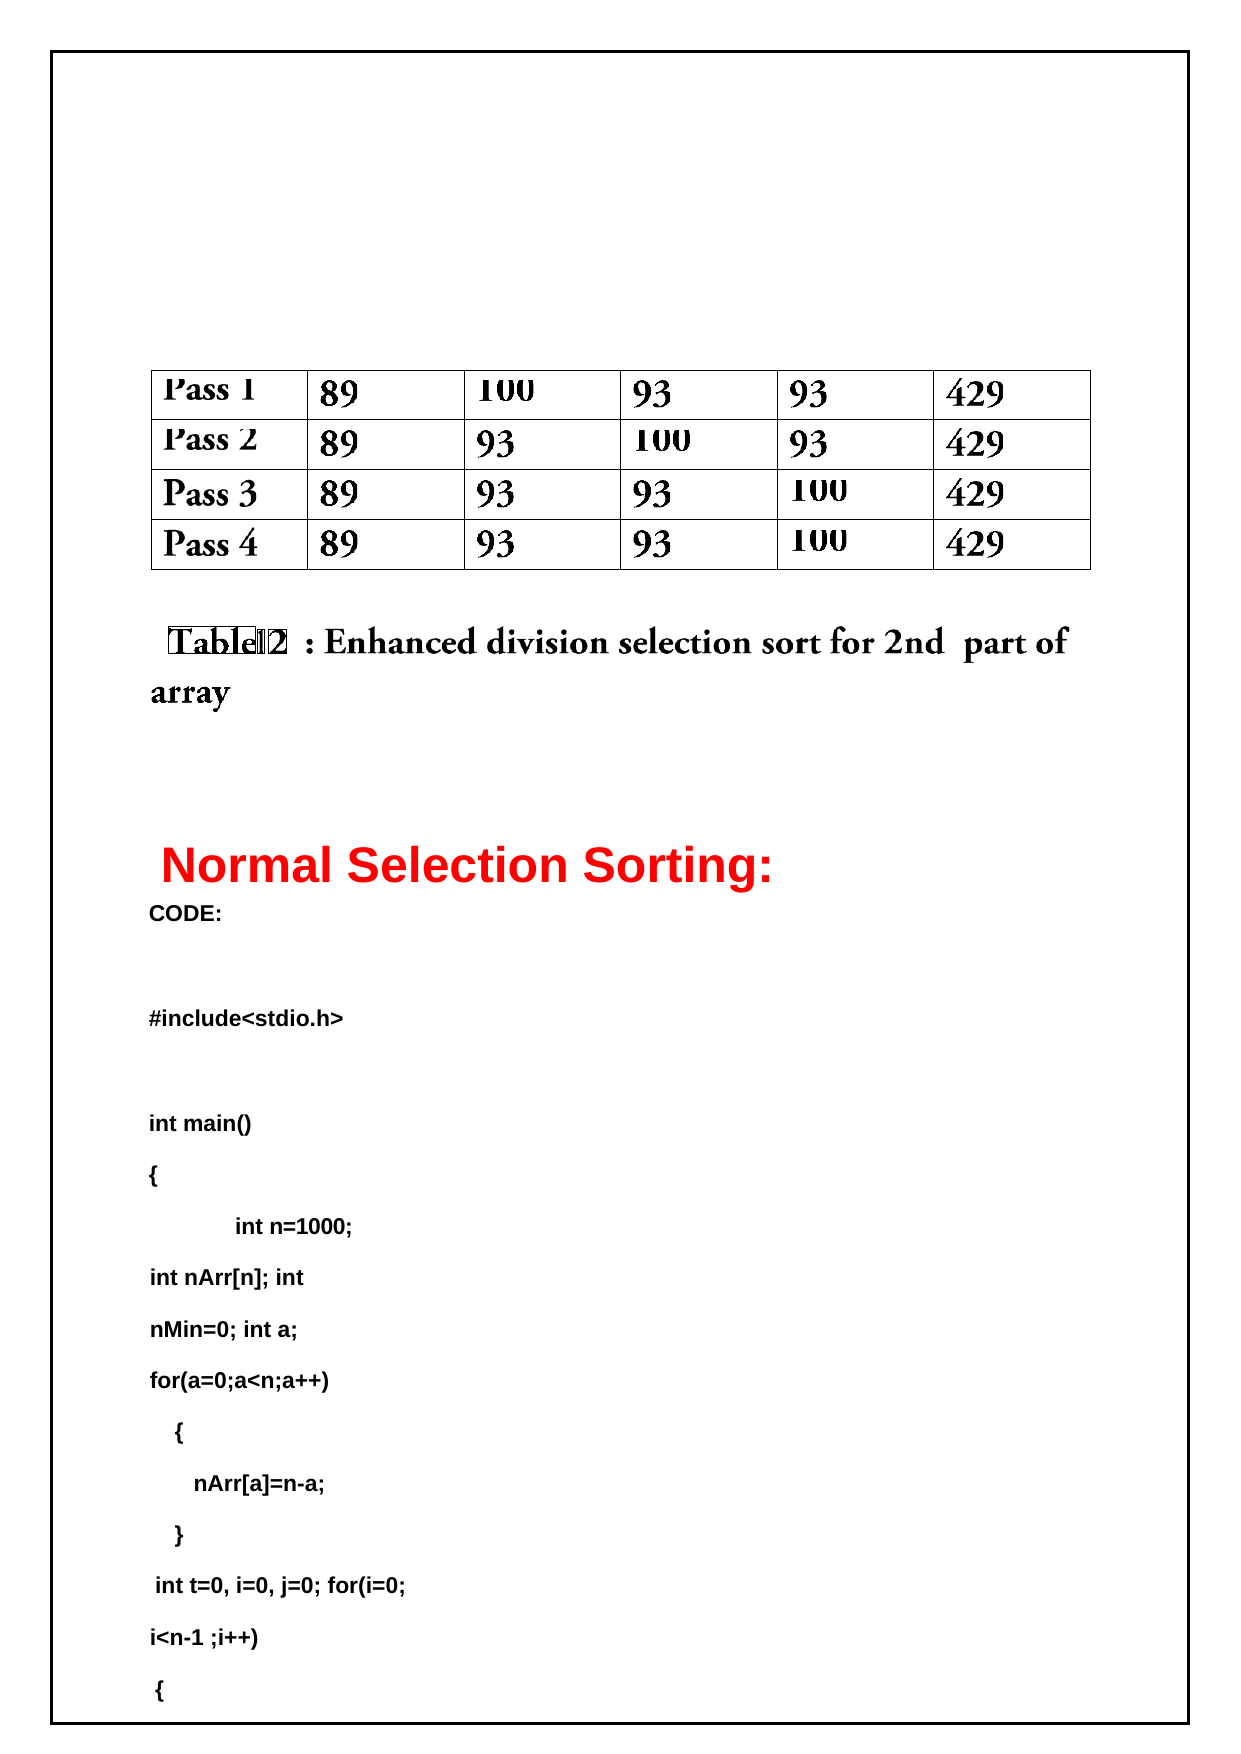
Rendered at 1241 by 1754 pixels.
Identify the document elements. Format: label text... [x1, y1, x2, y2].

table_cell [152, 470, 307, 519]
picture [320, 530, 358, 558]
picture [163, 429, 257, 450]
subtitle Normal Selection Sorting: [161, 836, 1142, 893]
text #include<stdio.h> [148, 1005, 1142, 1031]
picture [946, 378, 1003, 408]
table_cell [308, 520, 464, 569]
table_header [621, 371, 777, 419]
picture [790, 430, 827, 458]
picture [163, 379, 255, 400]
table_cell [621, 420, 777, 469]
picture [320, 480, 358, 508]
table_header [934, 371, 1090, 419]
picture [163, 479, 257, 507]
picture [169, 627, 255, 653]
text } [174, 1521, 1142, 1548]
table_header [308, 371, 464, 419]
picture [320, 380, 358, 408]
picture [636, 430, 690, 451]
picture [477, 530, 514, 558]
table_cell [778, 520, 933, 569]
text int n=1000; int nArr[n]; int nMin=0; int a; for(a=0;a<n;a++) [149, 1213, 371, 1393]
picture [320, 430, 358, 458]
text int t=0, i=0, j=0; for(i=0; i<n-1 ;i++) [149, 1572, 412, 1650]
table_cell [621, 470, 777, 519]
picture [477, 430, 514, 458]
table_cell [934, 420, 1090, 469]
table_cell [308, 420, 464, 469]
picture [792, 530, 847, 551]
table_header [465, 371, 620, 419]
text nArr[a]=n-a; [193, 1470, 1142, 1496]
text CODE: [148, 900, 1142, 927]
picture [306, 626, 1070, 663]
picture [946, 478, 1004, 508]
table_cell [465, 470, 620, 519]
picture [946, 528, 1004, 558]
picture [790, 380, 827, 408]
table_cell [152, 520, 307, 569]
picture [258, 630, 264, 653]
picture [633, 480, 671, 508]
picture [163, 527, 258, 556]
text { [148, 1161, 1142, 1188]
picture [477, 480, 514, 508]
table_cell [621, 520, 777, 569]
table_cell [465, 520, 620, 569]
text { [155, 1676, 1142, 1702]
picture [269, 630, 286, 653]
table_cell [308, 470, 464, 519]
table_cell [934, 520, 1090, 569]
picture [151, 686, 231, 712]
text { [174, 1418, 1142, 1445]
table_cell [778, 420, 933, 469]
picture [633, 530, 671, 558]
picture [792, 480, 847, 501]
table_cell [465, 420, 620, 469]
picture [479, 380, 534, 401]
table_cell [934, 470, 1090, 519]
table_header [152, 371, 307, 419]
picture [946, 428, 1003, 458]
table_cell [152, 420, 307, 469]
table_cell [778, 470, 933, 519]
picture [633, 380, 671, 408]
text int main() [148, 1110, 1142, 1136]
table_header [778, 371, 933, 419]
